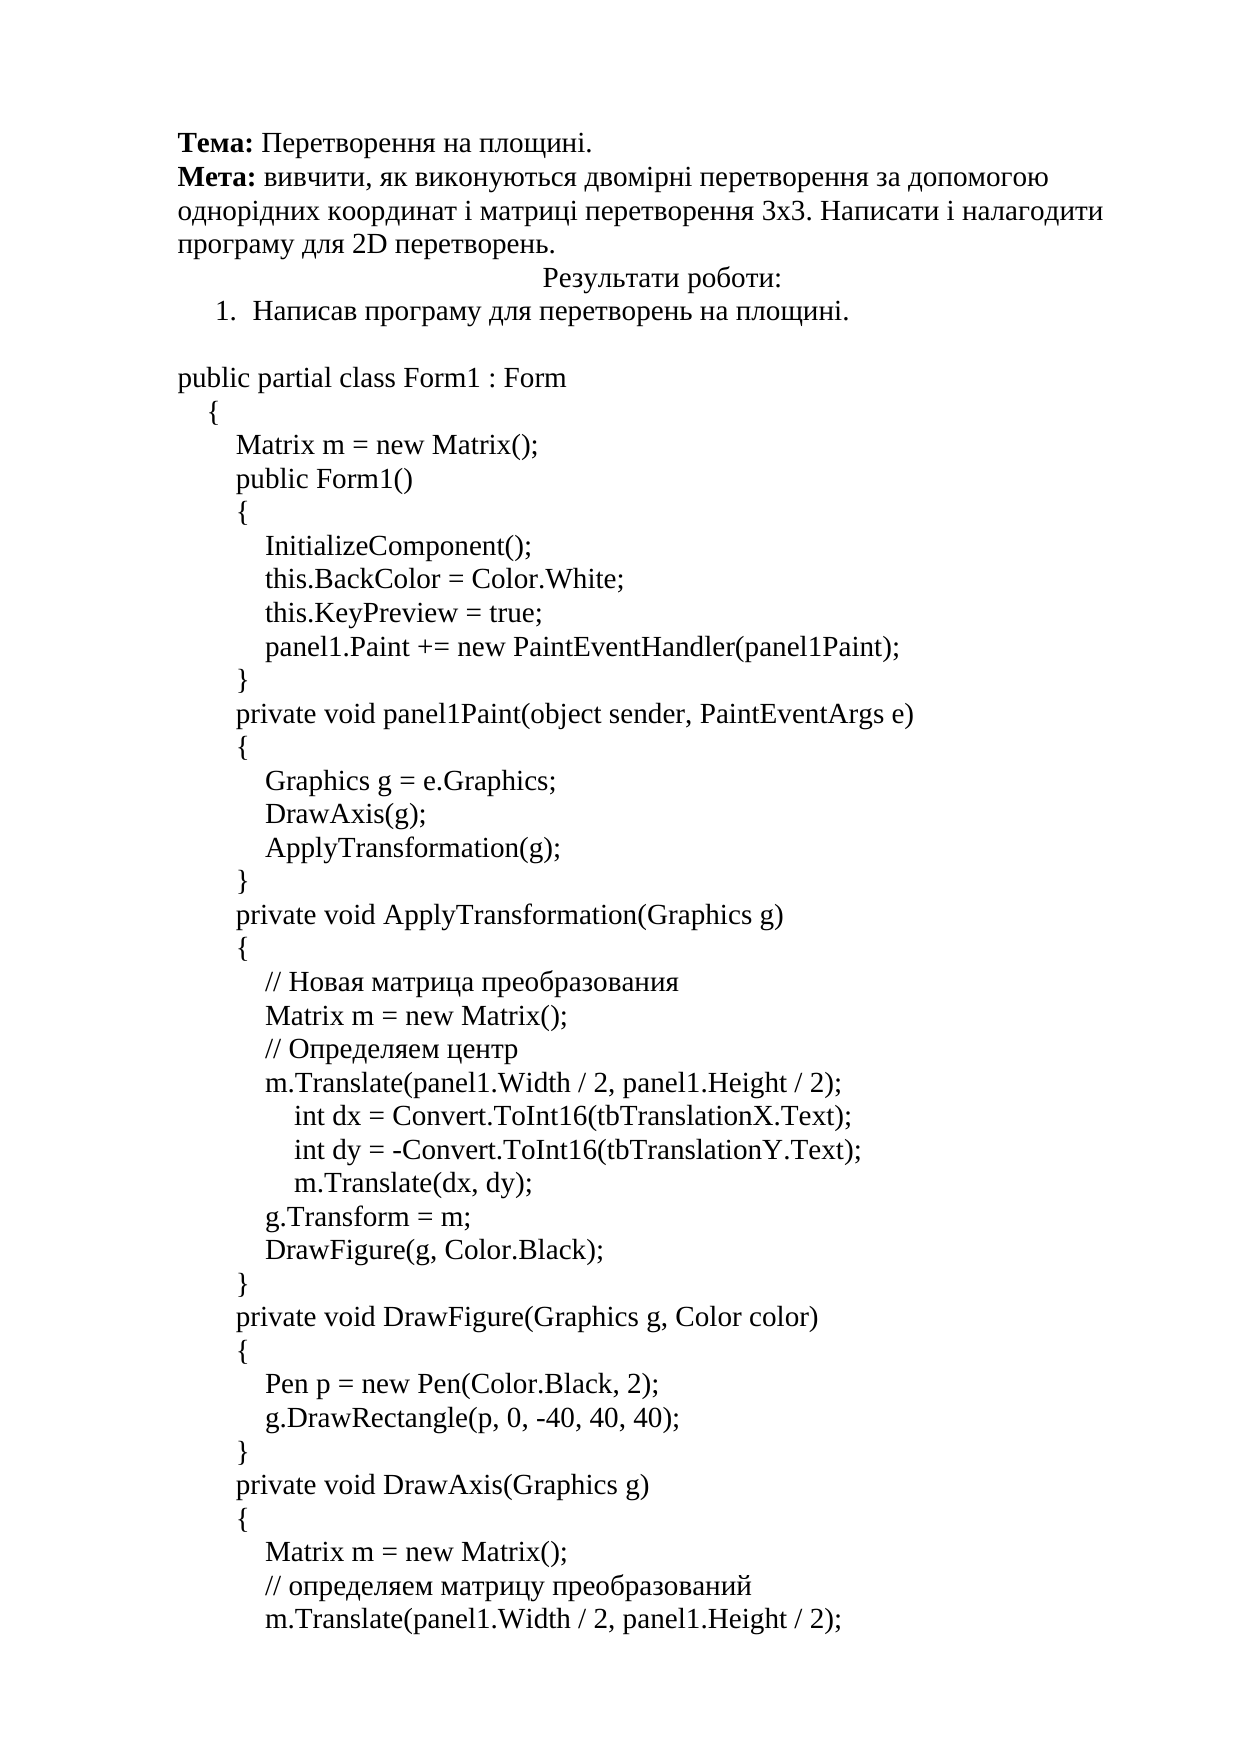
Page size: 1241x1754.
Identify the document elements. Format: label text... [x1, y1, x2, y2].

text ApplyTransformation(g); [177, 830, 1152, 863]
text m.Translate(dx, dy); [177, 1165, 1152, 1199]
text { [177, 494, 1152, 528]
text private void panel1Paint(object sender, PaintEventArgs e) [177, 696, 1152, 729]
text this.BackColor = Color.White; [177, 562, 1152, 595]
text Matrix m = new Matrix(); [177, 1534, 1152, 1568]
text DrawAxis(g); [177, 796, 1152, 830]
text int dx = Convert.ToInt16(tbTranslationX.Text); [177, 1098, 1152, 1132]
text // Определяем центр [177, 1031, 1152, 1065]
text Matrix m = new Matrix(); [177, 427, 1152, 461]
text private void DrawAxis(Graphics g) [177, 1467, 1152, 1501]
text // Новая матрица преобразования [177, 964, 1152, 998]
text } [177, 662, 1152, 696]
text g.DrawRectangle(p, 0, -40, 40, 40); [177, 1400, 1152, 1434]
text m.Translate(panel1.Width / 2, panel1.Height / 2); [177, 1601, 1152, 1635]
text } [177, 863, 1152, 897]
text Мета: вивчити, як виконуються двомірні перетворення за допомогою однорідних координат і матриці перетворення 3x3. Написати і налагодити програму для 2D перетворень. [177, 159, 1140, 260]
text { [177, 1501, 1152, 1534]
text public partial class Form1 : Form [177, 360, 1152, 394]
text Тема: Перетворення на площині. [177, 126, 914, 159]
text public Form1() [177, 461, 1152, 494]
text DrawFigure(g, Color.Black); [177, 1232, 1152, 1266]
text private void DrawFigure(Graphics g, Color color) [177, 1299, 1152, 1333]
text } [177, 1266, 1152, 1299]
text Результати роботи: [177, 260, 1147, 293]
text Pen p = new Pen(Color.Black, 2); [177, 1367, 1152, 1400]
text InitializeComponent(); [177, 528, 1152, 562]
text this.KeyPreview = true; [177, 595, 1152, 629]
text g.Transform = m; [177, 1199, 1152, 1232]
text { [177, 931, 1152, 964]
text // определяем матрицу преобразований [177, 1568, 1152, 1601]
text { [177, 394, 1152, 427]
text private void ApplyTransformation(Graphics g) [177, 897, 1152, 931]
text } [177, 1434, 1152, 1467]
text panel1.Paint += new PaintEventHandler(panel1Paint); [177, 629, 1152, 662]
text { [177, 1333, 1152, 1367]
text { [177, 729, 1152, 763]
text Matrix m = new Matrix(); [177, 998, 1152, 1031]
text m.Translate(panel1.Width / 2, panel1.Height / 2); [177, 1065, 1152, 1098]
text int dy = -Convert.ToInt16(tbTranslationY.Text); [177, 1132, 1152, 1165]
list Написав програму для перетворень на площині. [215, 293, 1152, 327]
text Graphics g = e.Graphics; [177, 763, 1152, 796]
